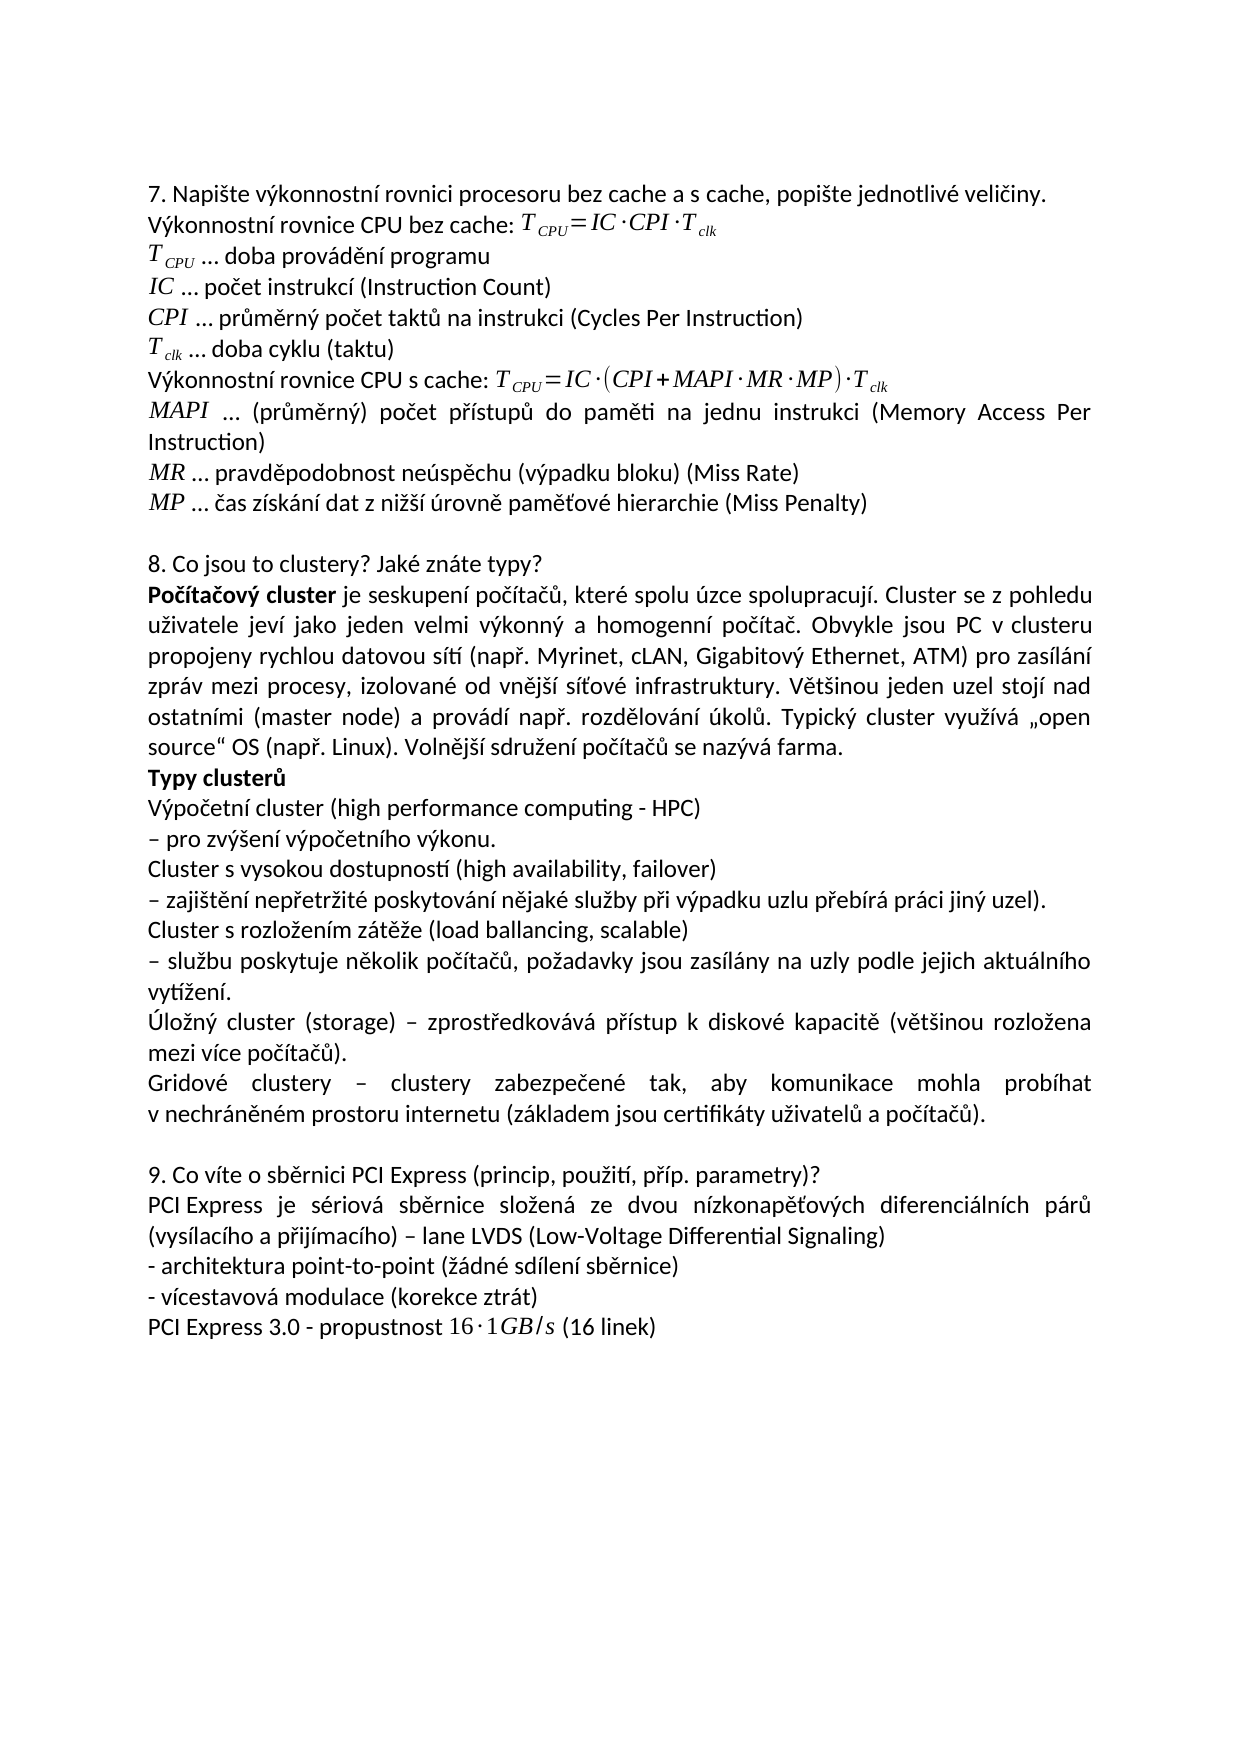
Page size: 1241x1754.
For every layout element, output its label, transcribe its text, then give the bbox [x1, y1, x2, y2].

text … počet instrukcí (Instruction Count) [148, 271, 1093, 302]
text - architektura point-to-point (žádné sdílení sběrnice) [148, 1250, 1093, 1281]
text … doba provádění programu [148, 240, 1093, 271]
text – službu poskytuje několik počítačů, požadavky jsou zasílány na uzly podle jejich aktuálního vytížení. [148, 945, 1093, 1006]
text Cluster s vysokou dostupností (high availability, failover) [148, 853, 1093, 884]
text – zajištění nepřetržité poskytování nějaké služby při výpadku uzlu přebírá práci jiný uzel). [148, 884, 1093, 914]
text … čas získání dat z nižší úrovně paměťové hierarchie (Miss Penalty) [148, 487, 1093, 518]
text Výkonnostní rovnice CPU bez cache: [148, 209, 1093, 240]
text PCI Express je sériová sběrnice složená ze dvou nízkonapěťových diferenciálních párů (vysílacího a přijímacího) – lane LVDS (Low-Voltage Differential Signaling) [148, 1189, 1093, 1250]
text – pro zvýšení výpočetního výkonu. [148, 823, 1093, 853]
text … doba cyklu (taktu) [148, 332, 1093, 364]
text - vícestavová modulace (korekce ztrát) [148, 1281, 1093, 1311]
text Počítačový cluster je seskupení počítačů, které spolu úzce spolupracují. Cluster se z pohledu uživatele jeví jako jeden velmi výkonný a homogenní počítač. Obvykle jsou PC v clusteru propojeny rychlou datovou sítí (např. Myrinet, cLAN, Gigabitový Ethernet, ATM) pro zasílání zpráv mezi procesy, izolované od vnější síťové infrastruktury. Většinou jeden uzel stojí nad ostatními (master node) a provádí např. rozdělování úkolů. Typický cluster využívá „open source“ OS (např. Linux). Volnější sdružení počítačů se nazývá farma. [148, 579, 1093, 762]
text 7. Napište výkonnostní rovnici procesoru bez cache a s cache, popište jednotlivé veličiny. [148, 178, 1093, 209]
text Typy clusterů [148, 762, 1093, 792]
text Výkonnostní rovnice CPU s cache: [148, 364, 1093, 396]
text PCI Express 3.0 - propustnost (16 linek) [148, 1311, 1093, 1342]
text Výpočetní cluster (high performance computing - HPC) [148, 792, 1093, 823]
text Úložný cluster (storage) – zprostředkovává přístup k diskové kapacitě (většinou rozložena mezi více počítačů). [148, 1006, 1093, 1067]
text 8. Co jsou to clustery? Jaké znáte typy? [148, 548, 1093, 579]
text 9. Co víte o sběrnici PCI Express (princip, použití, příp. parametry)? [148, 1159, 1093, 1189]
text Gridové clustery – clustery zabezpečené tak, aby komunikace mohla probíhat v nechráněném prostoru internetu (základem jsou certifikáty uživatelů a počítačů). [148, 1067, 1093, 1128]
text … průměrný počet taktů na instrukci (Cycles Per Instruction) [148, 302, 1093, 332]
text … pravděpodobnost neúspěchu (výpadku bloku) (Miss Rate) [148, 457, 1093, 487]
text … (průměrný) počet přístupů do paměti na jednu instrukci (Memory Access Per Instruction) [148, 396, 1093, 457]
text Cluster s rozložením zátěže (load ballancing, scalable) [148, 914, 1093, 945]
